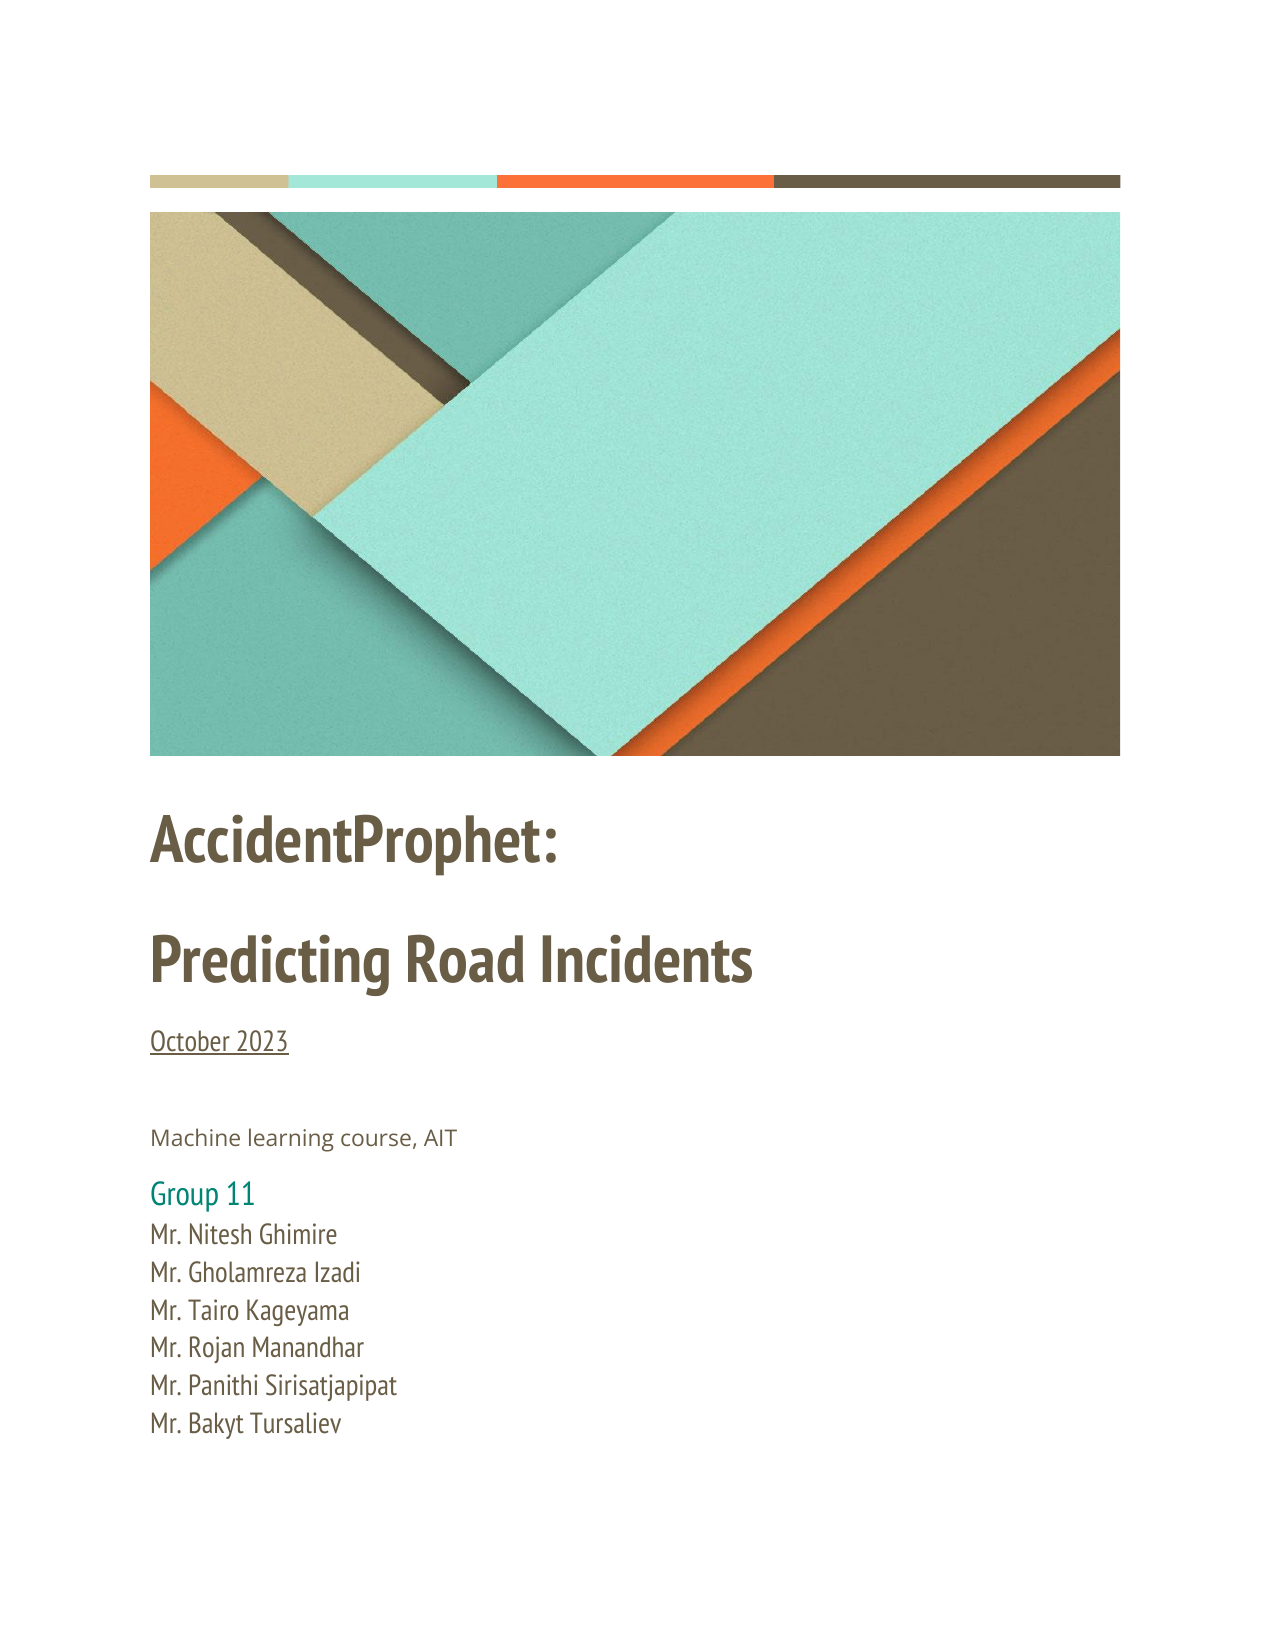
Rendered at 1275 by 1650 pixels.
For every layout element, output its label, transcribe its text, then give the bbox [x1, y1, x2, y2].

picture [150, 212, 1121, 756]
text Group 11 [150, 1172, 1125, 1215]
text Machine learning course, AIT [150, 1122, 1125, 1153]
picture [150, 175, 1121, 188]
text Mr. Bakyt Tursaliev [150, 1403, 1125, 1441]
text Mr. Nitesh Ghimire [150, 1215, 1125, 1253]
title Predicting Road Incidents [150, 914, 1125, 1001]
text Mr. Tairo Kageyama [150, 1290, 1125, 1328]
title AccidentProphet: [150, 795, 1125, 881]
text Mr. Rojan Manandhar [150, 1328, 1125, 1366]
text Mr. Panithi Sirisatjapipat [150, 1366, 1125, 1403]
subtitle October 2023 [150, 1022, 1125, 1059]
text Mr. Gholamreza Izadi [150, 1253, 1125, 1290]
